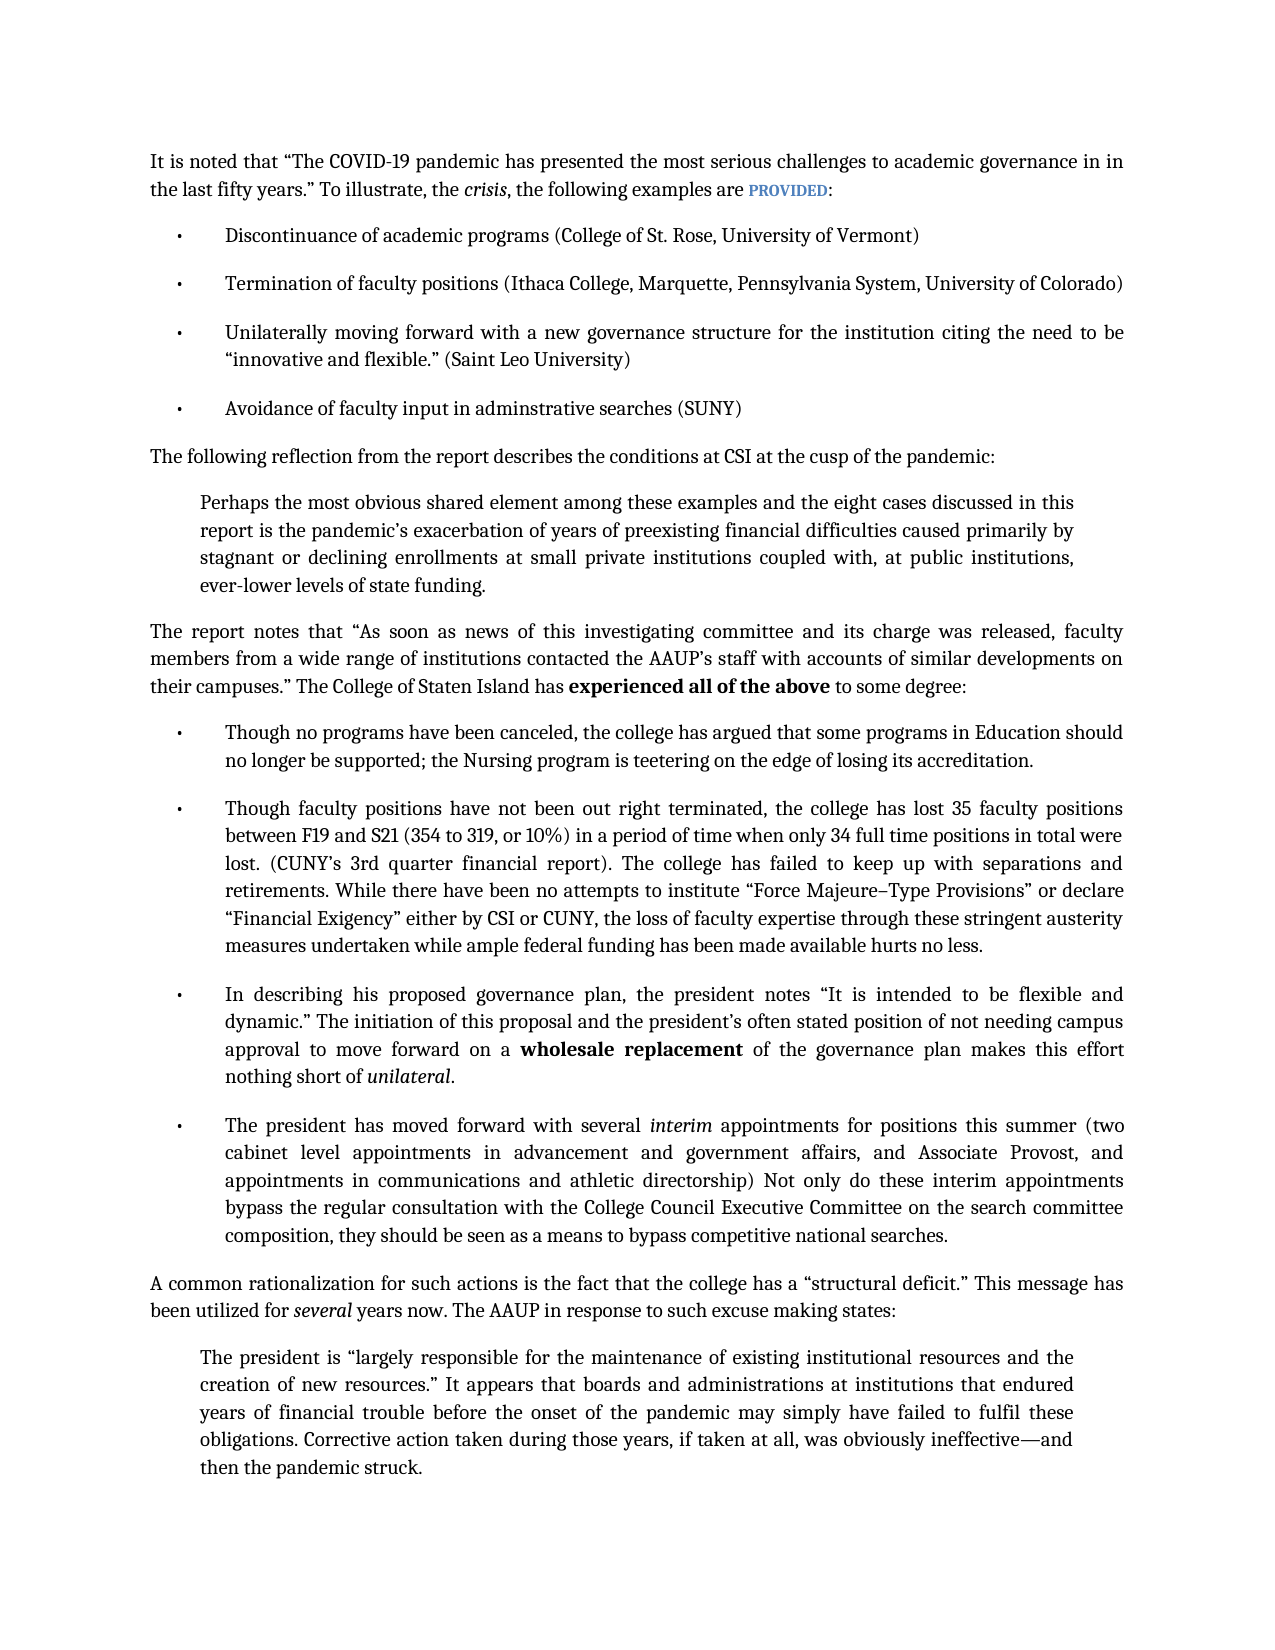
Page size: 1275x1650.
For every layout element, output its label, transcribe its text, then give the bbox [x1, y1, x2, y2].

text It is noted that “The COVID-19 pandemic has presented the most serious challenges to academic governance in in the last fifty years.” To illustrate, the crisis, the following examples are provided: [150, 150, 1125, 201]
list Unilaterally moving forward with a new governance structure for the institution citing the need to be “innovative and flexible.” (Saint Leo University) [175, 320, 1125, 372]
list Termination of faculty positions (Ithaca College, Marquette, Pennsylvania System, University of Colorado) [175, 272, 1125, 296]
list Avoidance of faculty input in adminstrative searches (SUNY) [175, 396, 1125, 420]
text The report notes that “As soon as news of this investigating committee and its charge was released, faculty members from a wide range of institutions contacted the AAUP’s staff with accounts of similar developments on their campuses.” The College of Staten Island has experienced all of the above to some degree: [150, 619, 1125, 698]
text The president is “largely responsible for the maintenance of existing institutional resources and the creation of new resources.” It appears that boards and administrations at institutions that endured years of financial trouble before the onset of the pandemic may simply have failed to fulfil these obligations. Corrective action taken during those years, if taken at all, was obviously ineffective—and then the pandemic struck. [200, 1345, 1075, 1479]
text A common rationalization for such actions is the fact that the college has a “structural deficit.” This message has been utilized for several years now. The AAUP in response to such excuse making states: [150, 1272, 1125, 1323]
text Perhaps the most obvious shared element among these examples and the eight cases discussed in this report is the pandemic’s exacerbation of years of preexisting financial difficulties caused primarily by stagnant or declining enrollments at small private institutions coupled with, at public institutions, ever-lower levels of state funding. [200, 491, 1075, 597]
list Discontinuance of academic programs (College of St. Rose, University of Vermont) [175, 224, 1125, 248]
text The following reflection from the report describes the conditions at CSI at the cusp of the pandemic: [150, 444, 1125, 468]
list In describing his proposed governance plan, the president notes “It is intended to be flexible and dynamic.” The initiation of this proposal and the president’s often stated position of not needing campus approval to move forward on a wholesale replacement of the governance plan makes this effort nothing short of unilateral. [175, 982, 1125, 1089]
list The president has moved forward with several interim appointments for positions this summer (two cabinet level appointments in advancement and government affairs, and Associate Provost, and appointments in communications and athletic directorship) Not only do these interim appointments bypass the regular consultation with the College Council Executive Committee on the search committee composition, they should be seen as a means to bypass competitive national searches. [175, 1113, 1125, 1247]
list Though no programs have been canceled, the college has argued that some programs in Education should no longer be supported; the Nursing program is teetering on the edge of losing its accreditation. [175, 721, 1125, 772]
list Though faculty positions have not been out right terminated, the college has lost 35 faculty positions between F19 and S21 (354 to 319, or 10%) in a period of time when only 34 full time positions in total were lost. (CUNY’s 3rd quarter financial report). The college has failed to keep up with separations and retirements. While there have been no attempts to institute “Force Majeure–Type Provisions” or declare “Financial Exigency” either by CSI or CUNY, the loss of faculty expertise through these stringent austerity measures undertaken while ample federal funding has been made available hurts no less. [175, 797, 1125, 958]
